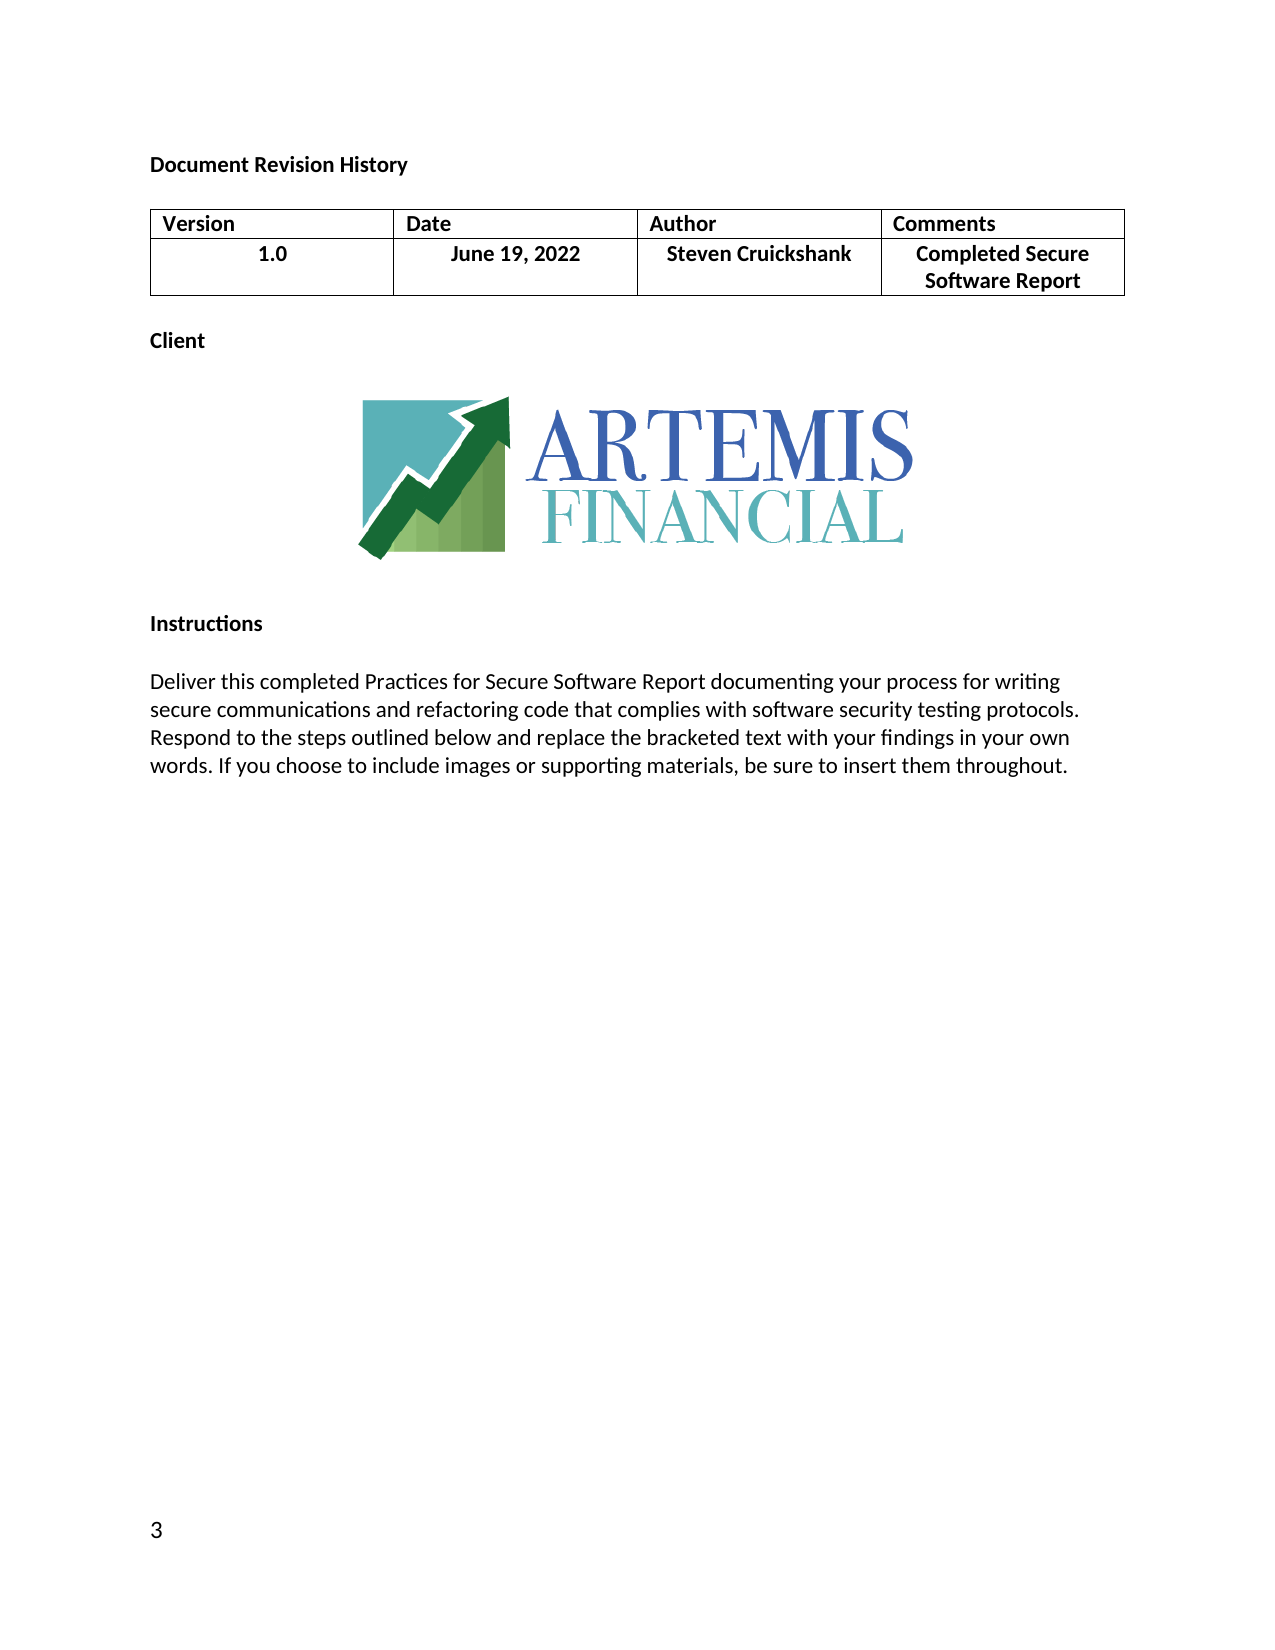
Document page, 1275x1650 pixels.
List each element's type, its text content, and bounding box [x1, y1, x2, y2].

table_header Date [394, 210, 637, 238]
table_header Version [151, 210, 393, 238]
picture [346, 382, 929, 581]
subtitle Document Revision History [150, 150, 1125, 178]
table_cell Completed Secure Software Report [882, 239, 1124, 295]
subtitle Instructions [150, 609, 1125, 637]
table_header Comments [882, 210, 1124, 238]
text Respond to the steps outlined below and replace the bracketed text with your findings in your own words. If you choose to include images or supporting materials, be sure to insert them throughout. [150, 723, 1125, 779]
table_header Author [638, 210, 881, 238]
table_cell Steven Cruickshank [638, 239, 881, 295]
table_cell June 19, 2022 [394, 239, 637, 295]
text Deliver this completed Practices for Secure Software Report documenting your process for writing secure communications and refactoring code that complies with software security testing protocols. [150, 667, 1125, 723]
subtitle Client [150, 326, 1125, 354]
table_cell 1.0 [151, 239, 393, 295]
